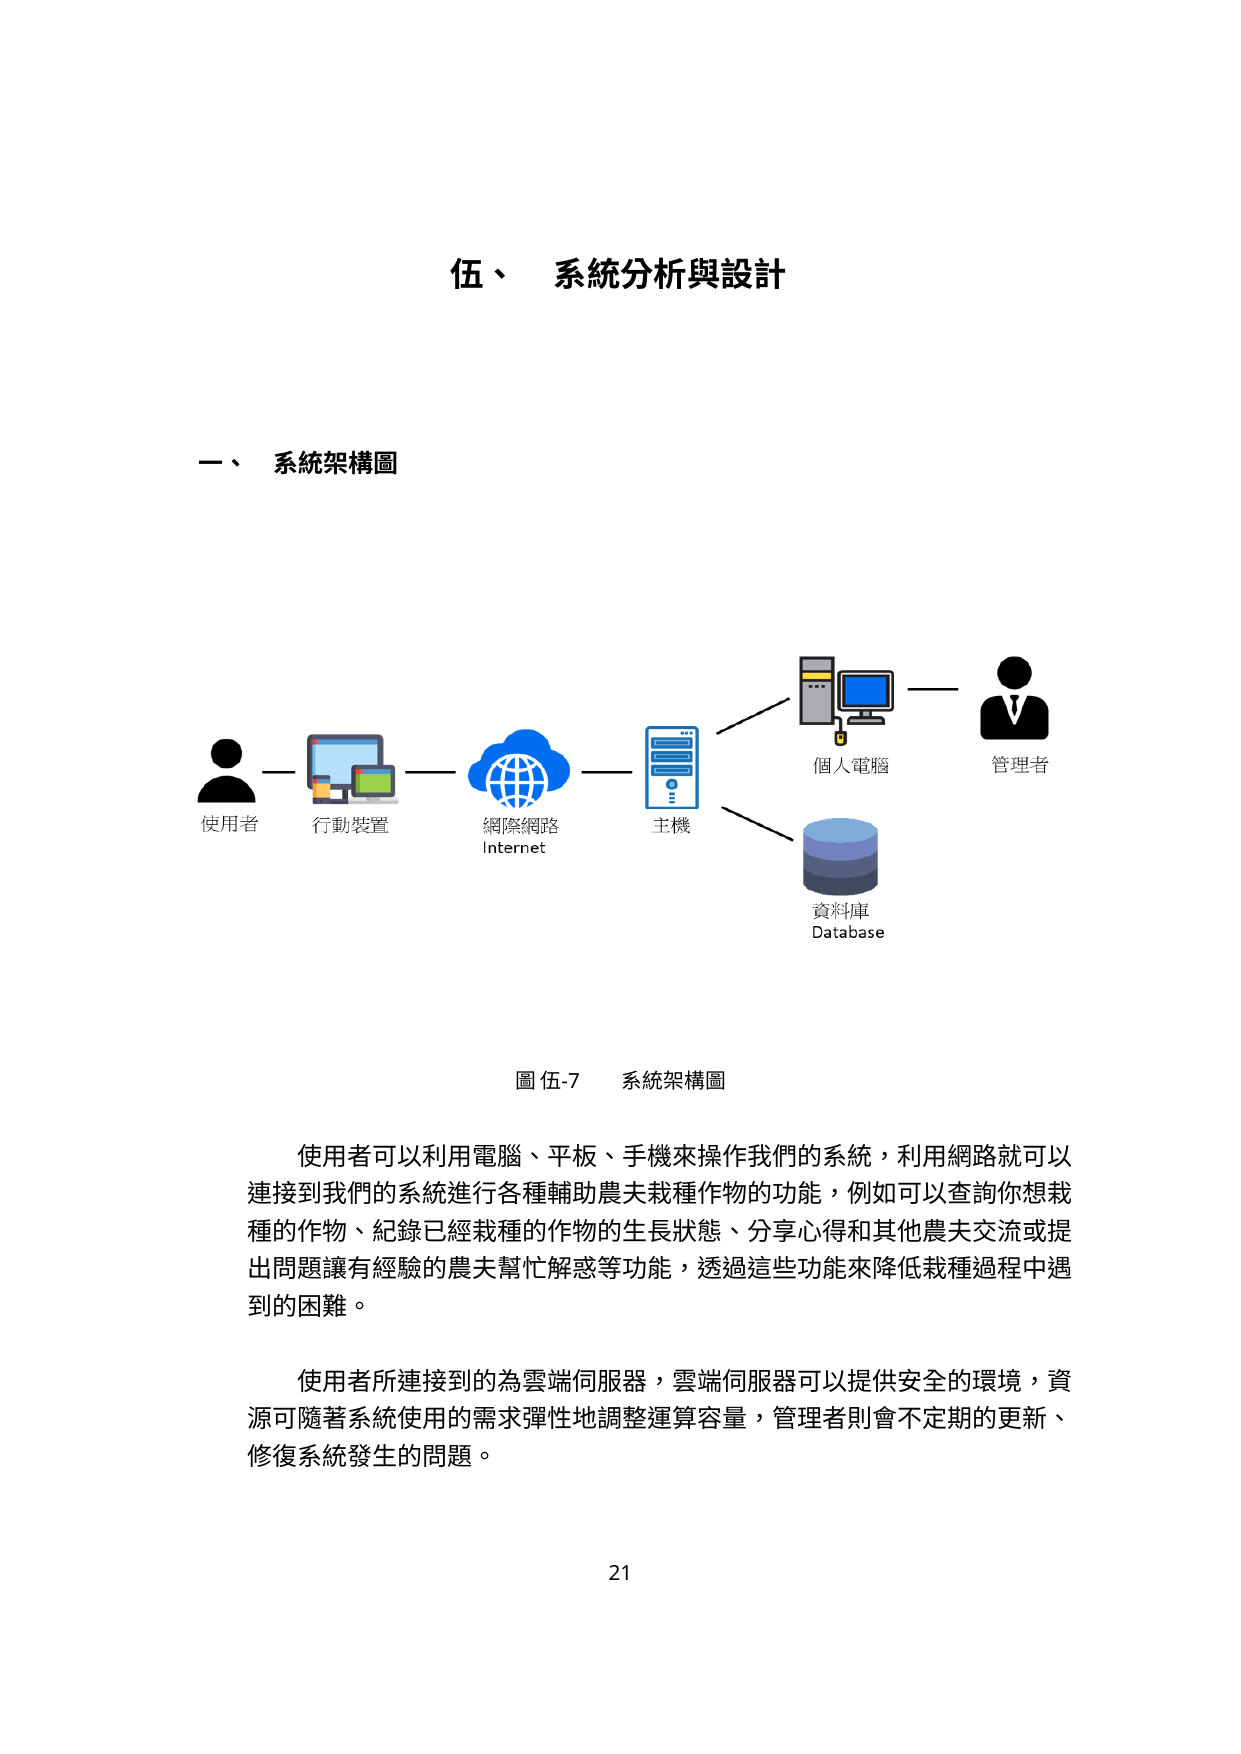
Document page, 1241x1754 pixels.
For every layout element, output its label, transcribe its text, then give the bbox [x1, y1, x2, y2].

text 使用者可以利用電腦、平板、手機來操作我們的系統，利用網路就可以連接到我們的系統進行各種輔助農夫栽種作物的功能，例如可以查詢你想栽種的作物、紀錄已經栽種的作物的生長狀態、分享心得和其他農夫交流或提出問題讓有經驗的農夫幫忙解惑等功能，透過這些功能來降低栽種過程中遇到的困難。 [248, 1136, 1092, 1323]
picture [162, 535, 1078, 1012]
subtitle 系統架構圖 [198, 443, 1092, 481]
subtitle 系統分析與設計 [178, 234, 1092, 309]
text 使用者所連接到的為雲端伺服器，雲端伺服器可以提供安全的環境，資源可隨著系統使用的需求彈性地調整運算容量，管理者則會不定期的更新、修復系統發生的問題。 [248, 1361, 1092, 1473]
